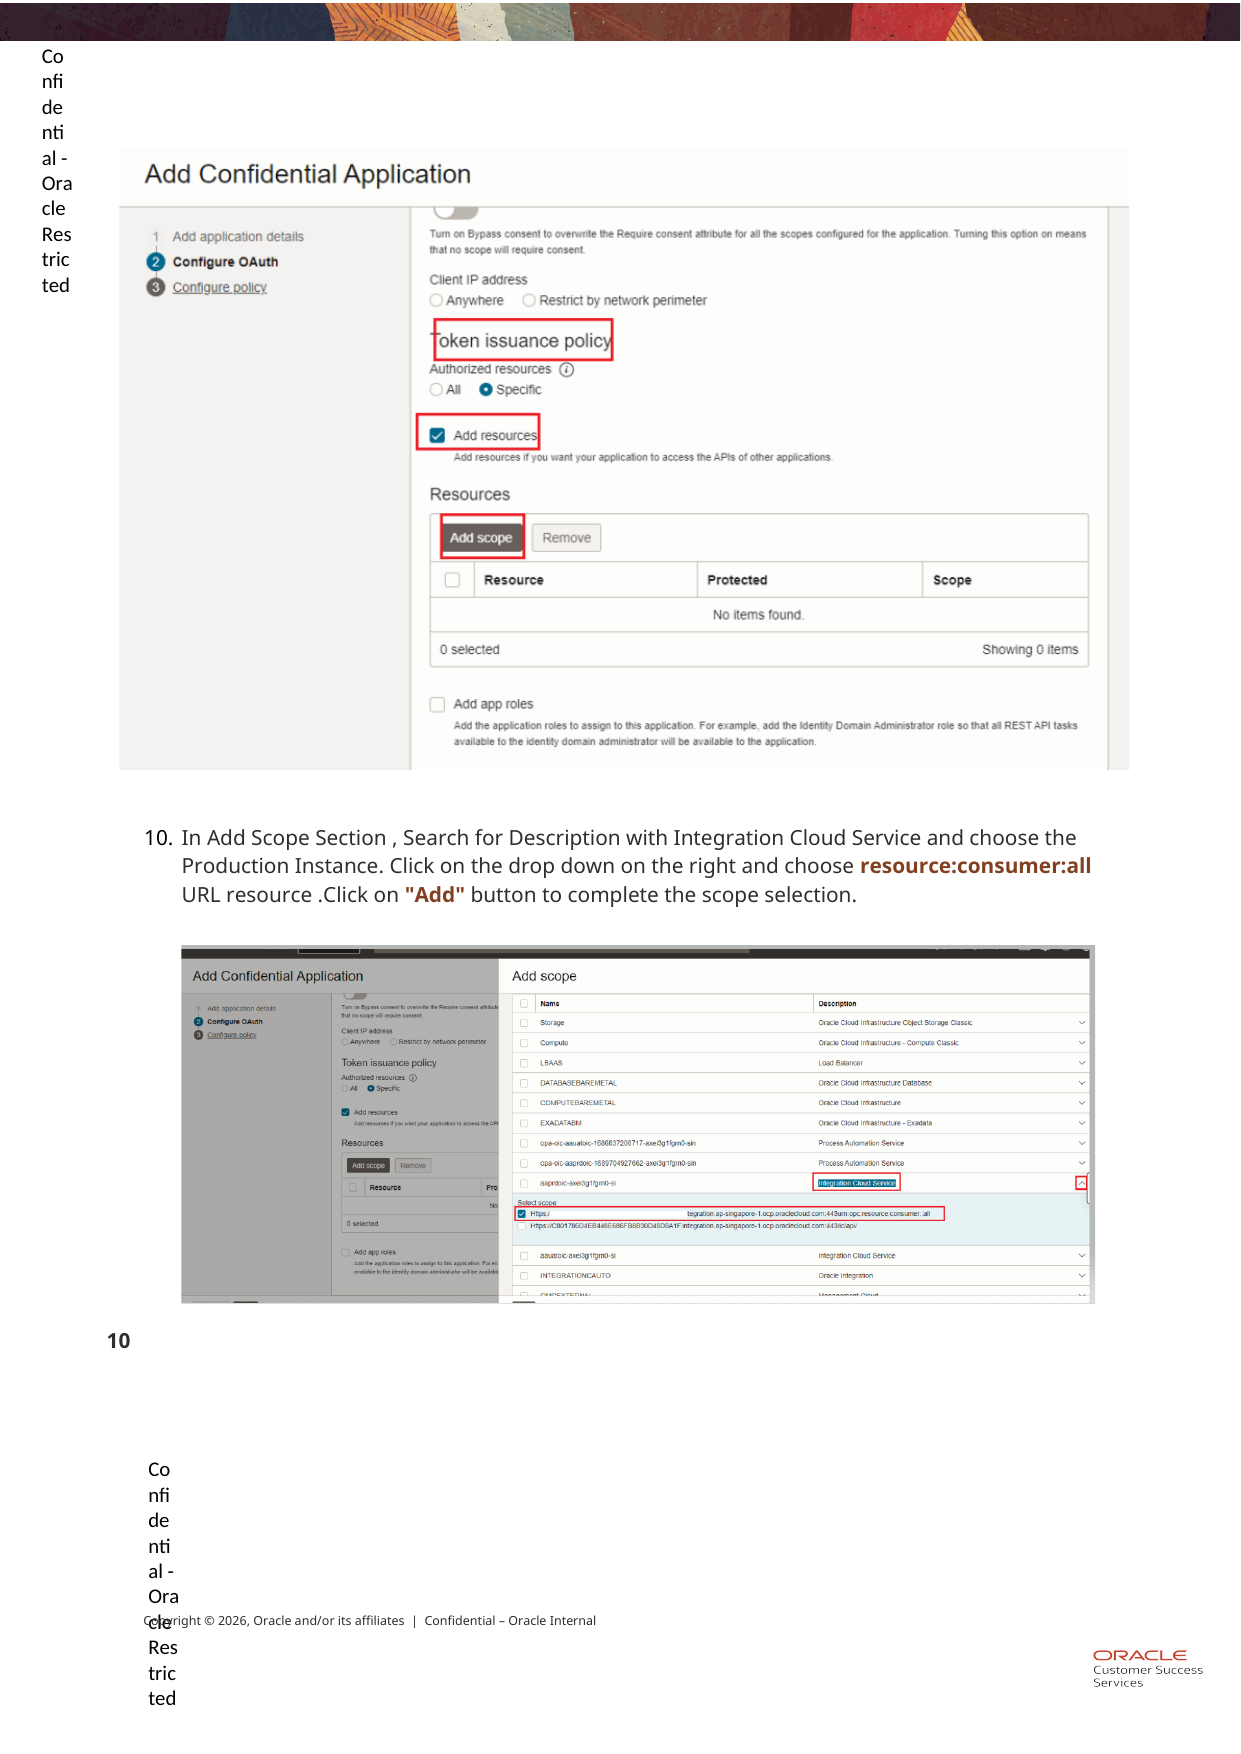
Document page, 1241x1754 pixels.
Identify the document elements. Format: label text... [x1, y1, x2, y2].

list In Add Scope Section , Search for Description with Integration Cloud Service and choose the Production Instance. Click on the drop down on the right and choose resource:consumer:all URL resource .Click on "Add" button to complete the scope selection. [144, 823, 1134, 908]
picture [1081, 1640, 1215, 1697]
picture [181, 945, 1096, 1304]
picture [106, 147, 1130, 770]
picture [0, 3, 1241, 41]
